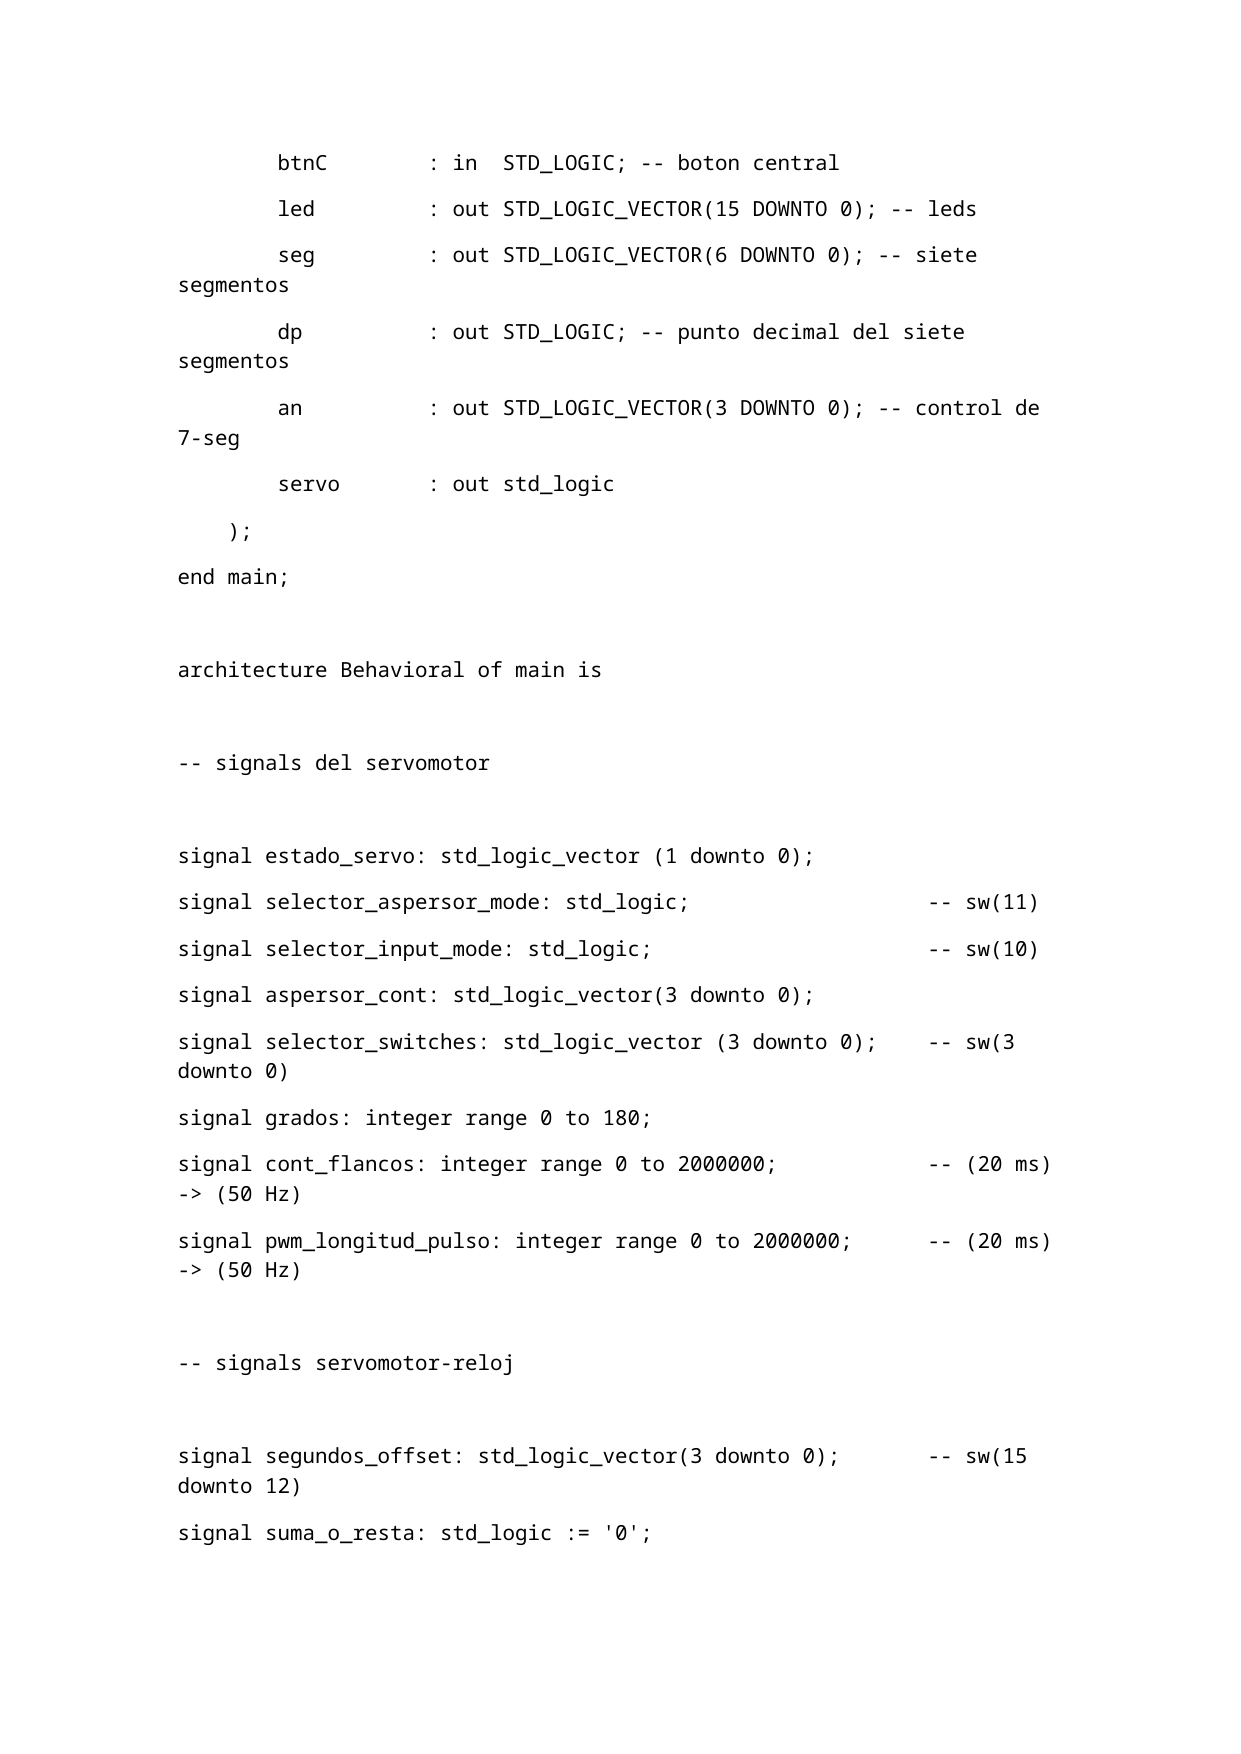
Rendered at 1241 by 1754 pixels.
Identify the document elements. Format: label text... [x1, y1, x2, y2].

text an : out STD_LOGIC_VECTOR(3 DOWNTO 0); -- control de 7-seg [177, 393, 1063, 451]
text end main; [177, 562, 1063, 591]
text signal selector_input_mode: std_logic; -- sw(10) [177, 934, 1063, 962]
text architecture Behavioral of main is [177, 655, 1063, 683]
text signal suma_o_resta: std_logic := '0'; [177, 1518, 1063, 1546]
text ); [177, 516, 1063, 544]
text signal segundos_offset: std_logic_vector(3 downto 0); -- sw(15 downto 12) [177, 1441, 1063, 1499]
text servo : out std_logic [177, 469, 1063, 498]
text btnC : in STD_LOGIC; -- boton central [177, 148, 1063, 176]
text signal selector_switches: std_logic_vector (3 downto 0); -- sw(3 downto 0) [177, 1027, 1063, 1085]
text signal estado_servo: std_logic_vector (1 downto 0); [177, 841, 1063, 869]
text signal aspersor_cont: std_logic_vector(3 downto 0); [177, 980, 1063, 1009]
text signal selector_aspersor_mode: std_logic; -- sw(11) [177, 887, 1063, 916]
text seg : out STD_LOGIC_VECTOR(6 DOWNTO 0); -- siete segmentos [177, 241, 1063, 299]
text dp : out STD_LOGIC; -- punto decimal del siete segmentos [177, 317, 1063, 375]
text led : out STD_LOGIC_VECTOR(15 DOWNTO 0); -- leds [177, 194, 1063, 222]
text -- signals servomotor-reloj [177, 1348, 1063, 1377]
text signal grados: integer range 0 to 180; [177, 1103, 1063, 1131]
text -- signals del servomotor [177, 748, 1063, 776]
text signal pwm_longitud_pulso: integer range 0 to 2000000; -- (20 ms) -> (50 Hz) [177, 1226, 1063, 1284]
text signal cont_flancos: integer range 0 to 2000000; -- (20 ms) -> (50 Hz) [177, 1149, 1063, 1208]
